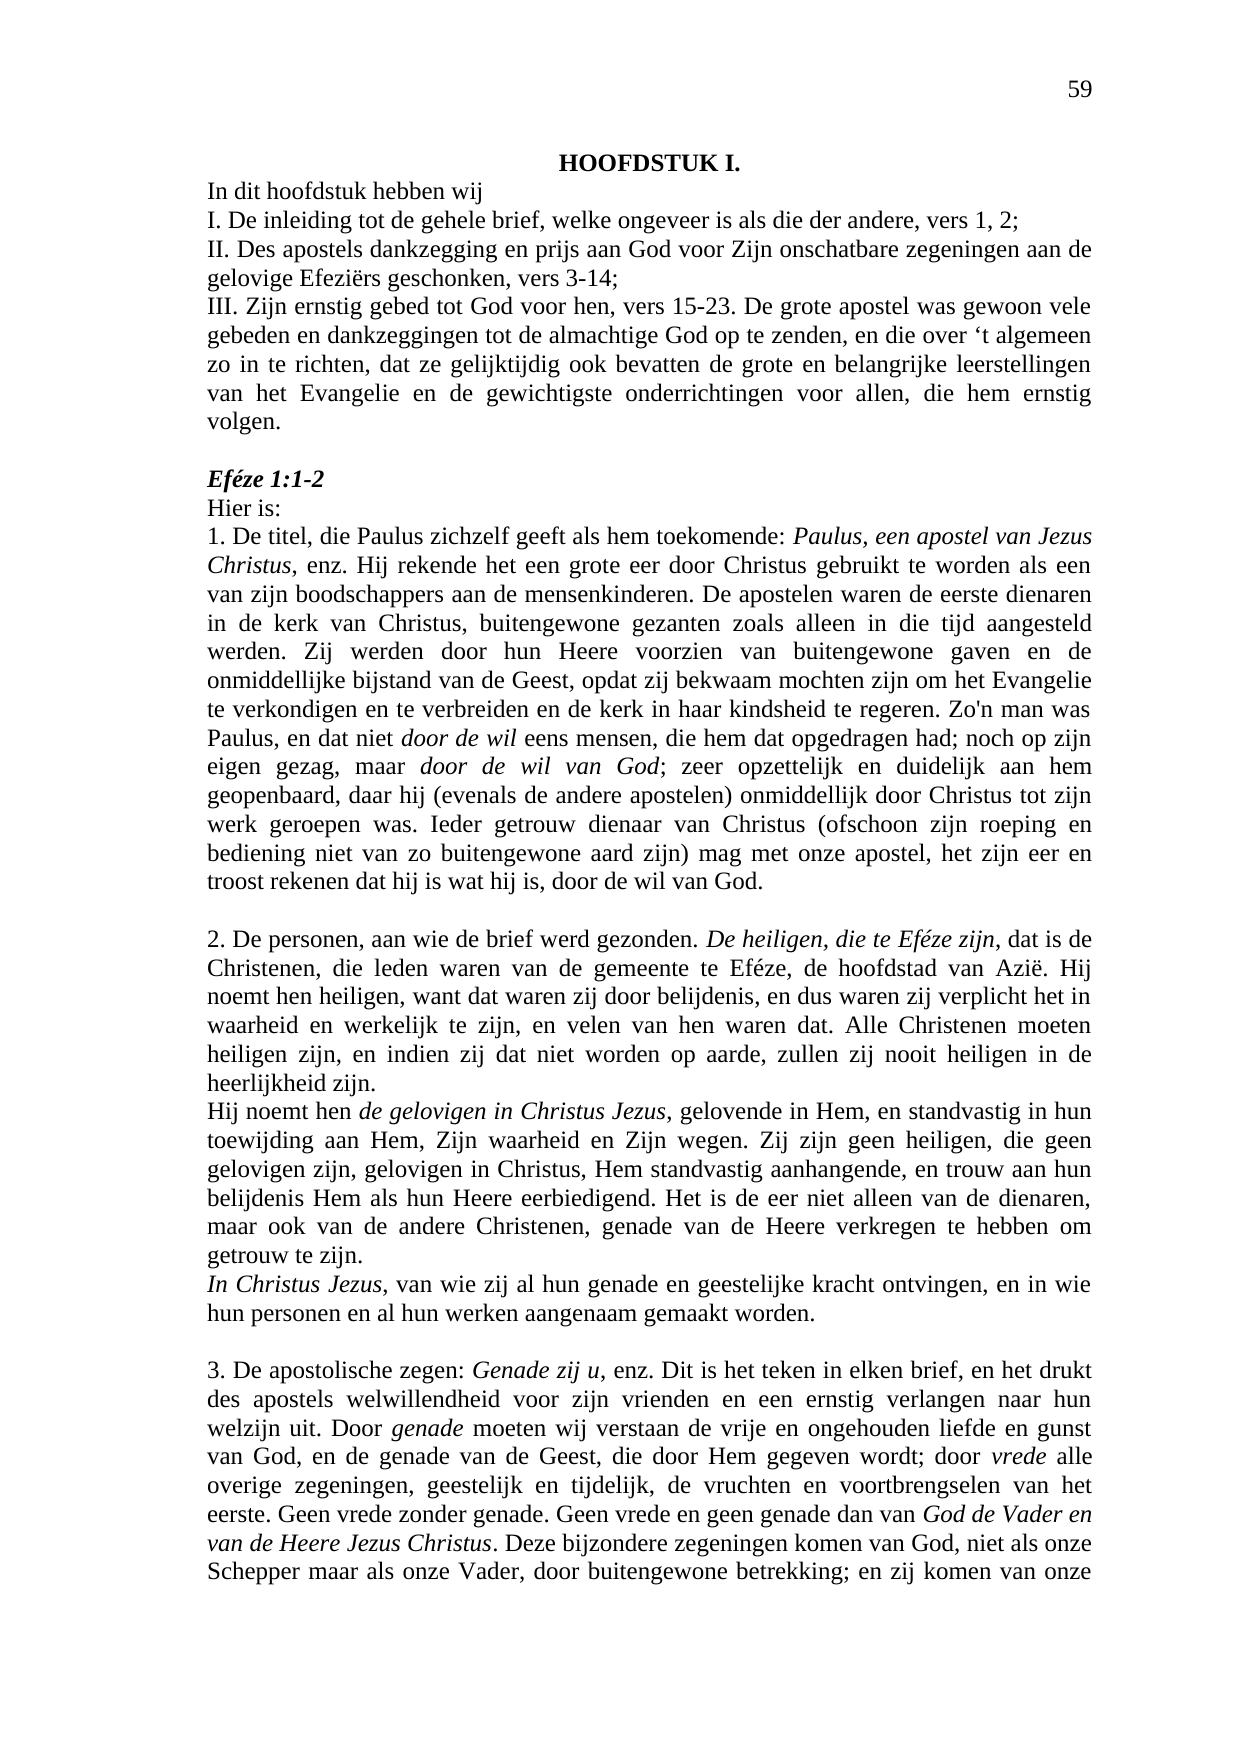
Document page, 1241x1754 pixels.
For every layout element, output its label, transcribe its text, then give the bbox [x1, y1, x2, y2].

text HOOFDSTUK I. [207, 148, 1092, 176]
text Hier is: [207, 493, 1092, 521]
text In Christus Jezus, van wie zij al hun genade en geestelijke kracht ontvingen, en in wie hun personen en al hun werken aangenaam gemaakt worden. [207, 1269, 1092, 1326]
text I. De inleiding tot de gehele brief, welke ongeveer is als die der andere, vers 1, 2; [207, 205, 1092, 234]
text Hij noemt hen de gelovigen in Christus Jezus, gelovende in Hem, en standvastig in hun toewijding aan Hem, Zijn waarheid en Zijn wegen. Zij zijn geen heiligen, die geen gelovigen zijn, gelovigen in Christus, Hem standvastig aanhangende, en trouw aan hun belijdenis Hem als hun Heere eerbiedigend. Het is de eer niet alleen van de dienaren, maar ook van de andere Christenen, genade van de Heere verkregen te hebben om getrouw te zijn. [207, 1096, 1092, 1269]
text In dit hoofdstuk hebben wij [207, 176, 1092, 205]
text Eféze 1:1-2 [207, 464, 1092, 493]
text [207, 1355, 1092, 1585]
text II. Des apostels dankzegging en prijs aan God voor Zijn onschatbare zegeningen aan de gelovige Efeziërs geschonken, vers 3-14; [207, 234, 1092, 291]
text 2. De personen, aan wie de brief werd gezonden. De heiligen, die te Eféze zijn, dat is de Christenen, die leden waren van de gemeente te Eféze, de hoofdstad van Azië. Hij noemt hen heiligen, want dat waren zij door belijdenis, en dus waren zij verplicht het in waarheid en werkelijk te zijn, en velen van hen waren dat. Alle Christenen moeten heiligen zijn, en indien zij dat niet worden op aarde, zullen zij nooit heiligen in de heerlijkheid zijn. [207, 924, 1092, 1096]
text III. Zijn ernstig gebed tot God voor hen, vers 15-23. De grote apostel was gewoon vele gebeden en dankzeggingen tot de almachtige God op te zenden, en die over ‘t algemeen zo in te richten, dat ze gelijktijdig ook bevatten de grote en belangrijke leerstellingen van het Evangelie en de gewichtigste onderrichtingen voor allen, die hem ernstig volgen. [207, 291, 1092, 435]
text 1. De titel, die Paulus zichzelf geeft als hem toekomende: Paulus, een apostel van Jezus Christus, enz. Hij rekende het een grote eer door Christus gebruikt te worden als een van zijn boodschappers aan de mensenkinderen. De apostelen waren de eerste dienaren in de kerk van Christus, buitengewone gezanten zoals alleen in die tijd aangesteld werden. Zij werden door hun Heere voorzien van buitengewone gaven en de onmiddellijke bijstand van de Geest, opdat zij bekwaam mochten zijn om het Evangelie te verkondigen en te verbreiden en de kerk in haar kindsheid te regeren. Zo'n man was Paulus, en dat niet door de wil eens mensen, die hem dat opgedragen had; noch op zijn eigen gezag, maar door de wil van God; zeer opzettelijk en duidelijk aan hem geopenbaard, daar hij (evenals de andere apostelen) onmiddellijk door Christus tot zijn werk geroepen was. Ieder getrouw dienaar van Christus (ofschoon zijn roeping en bediening niet van zo buitengewone aard zijn) mag met onze apostel, het zijn eer en troost rekenen dat hij is wat hij is, door de wil van God. [207, 521, 1092, 895]
